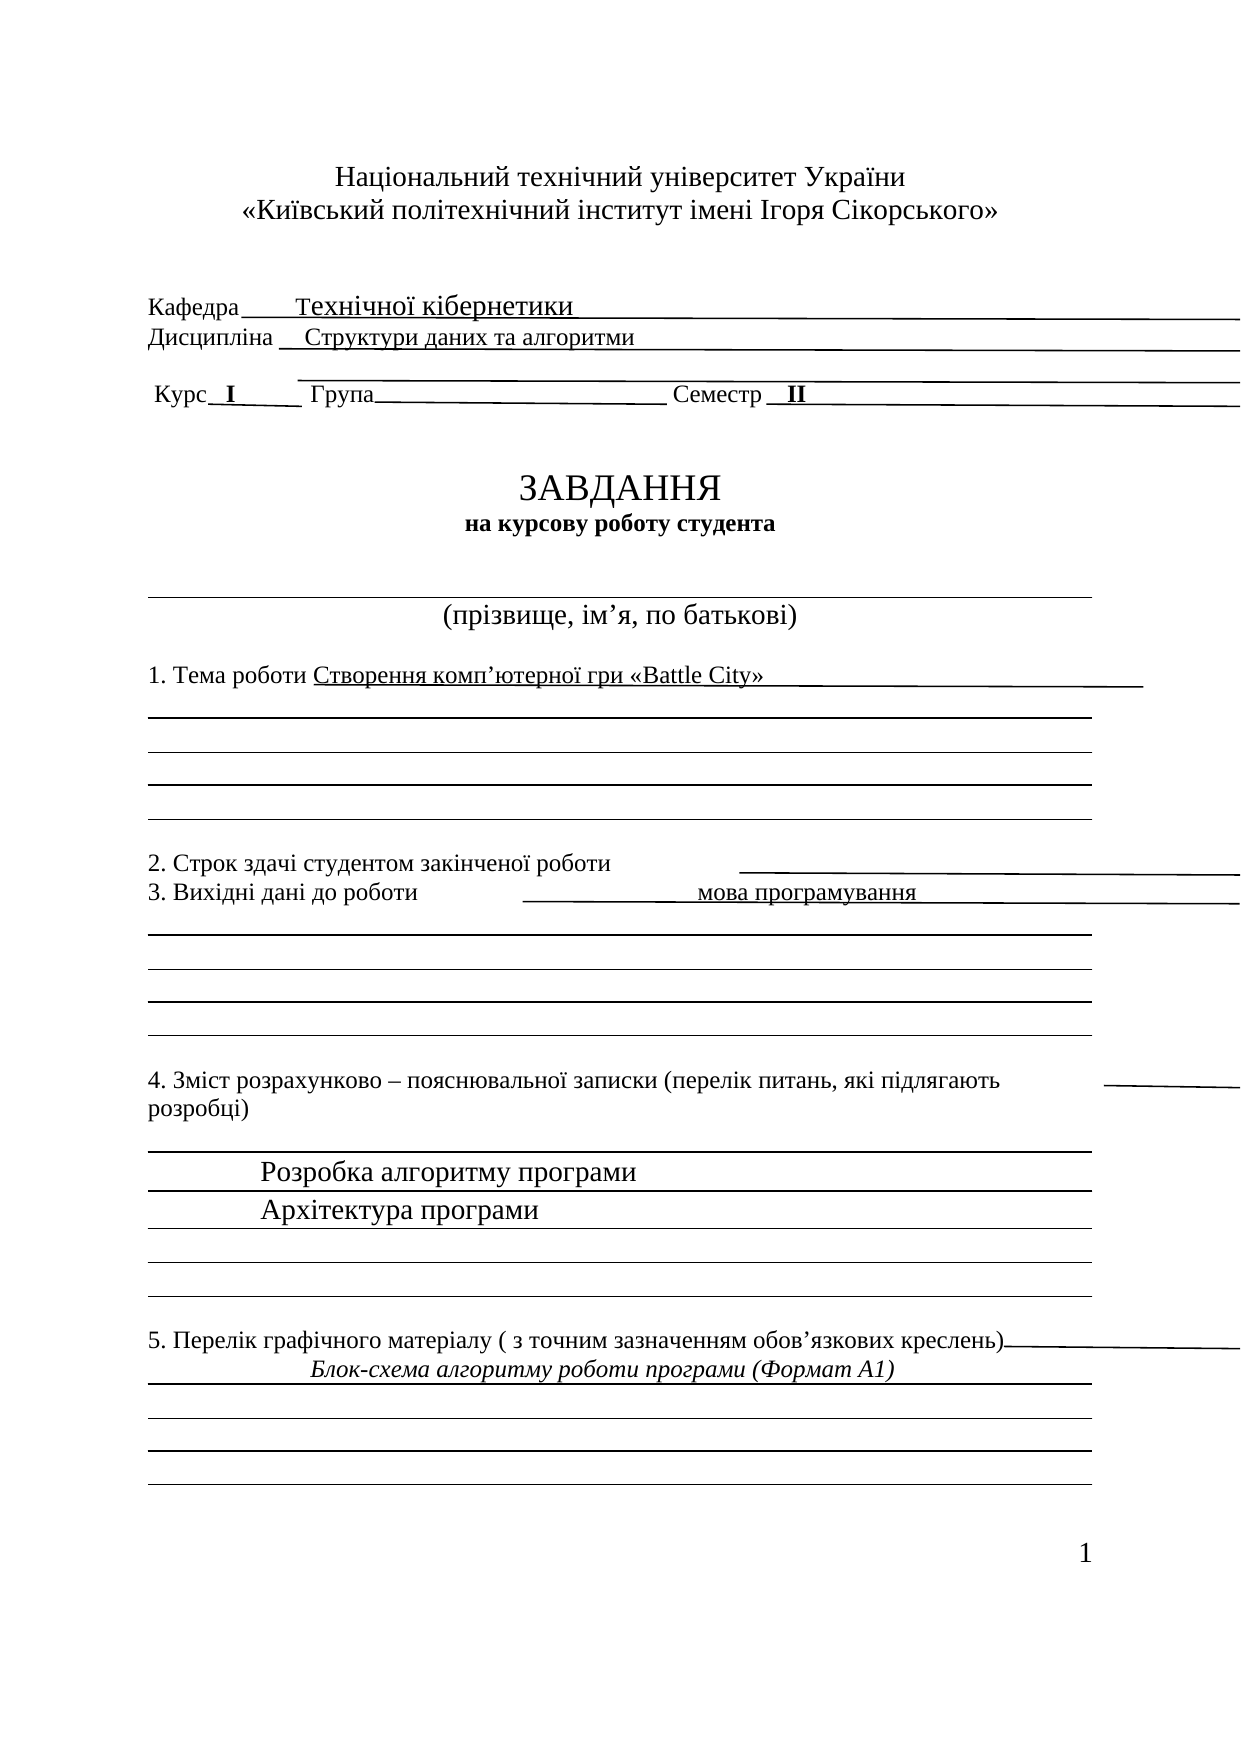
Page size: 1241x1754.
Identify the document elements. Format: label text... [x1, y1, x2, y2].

text Дисципліна Структури даних та алгоритми [148, 322, 1092, 350]
text 3. Вихідні дані до роботи мова програмування [148, 877, 1092, 905]
text «Київський політехнічний інститут імені Ігоря Сікорського» [148, 192, 1092, 226]
text Курс I Група Семестр II [148, 379, 1092, 408]
text ЗАВДАННЯ [148, 465, 1092, 508]
text Кафедра Технічної кібернетики [148, 288, 1092, 322]
text 2. Строк здачі студентом закінченої роботи [148, 848, 1092, 877]
text 4. Зміст розрахунково – пояснювальної записки (перелік питань, які підлягають розробці) [148, 1065, 1092, 1122]
text Блок-схема алгоритму роботи програми (Формат А1) [148, 1354, 1092, 1383]
text 1. Тема роботи Створення комп’ютерної гри «Battle City» [148, 660, 1092, 688]
text (прізвище, ім’я, по батькові) [148, 598, 1092, 631]
text 5. Перелік графічного матеріалу ( з точним зазначенням обов’язкових креслень) [148, 1326, 1092, 1354]
text на курсову роботу студента [148, 508, 1092, 537]
text Національний технічний університет України [148, 159, 1092, 192]
text Розробка алгоритму програми [148, 1153, 1092, 1190]
text Архітектура програми [148, 1192, 1092, 1227]
